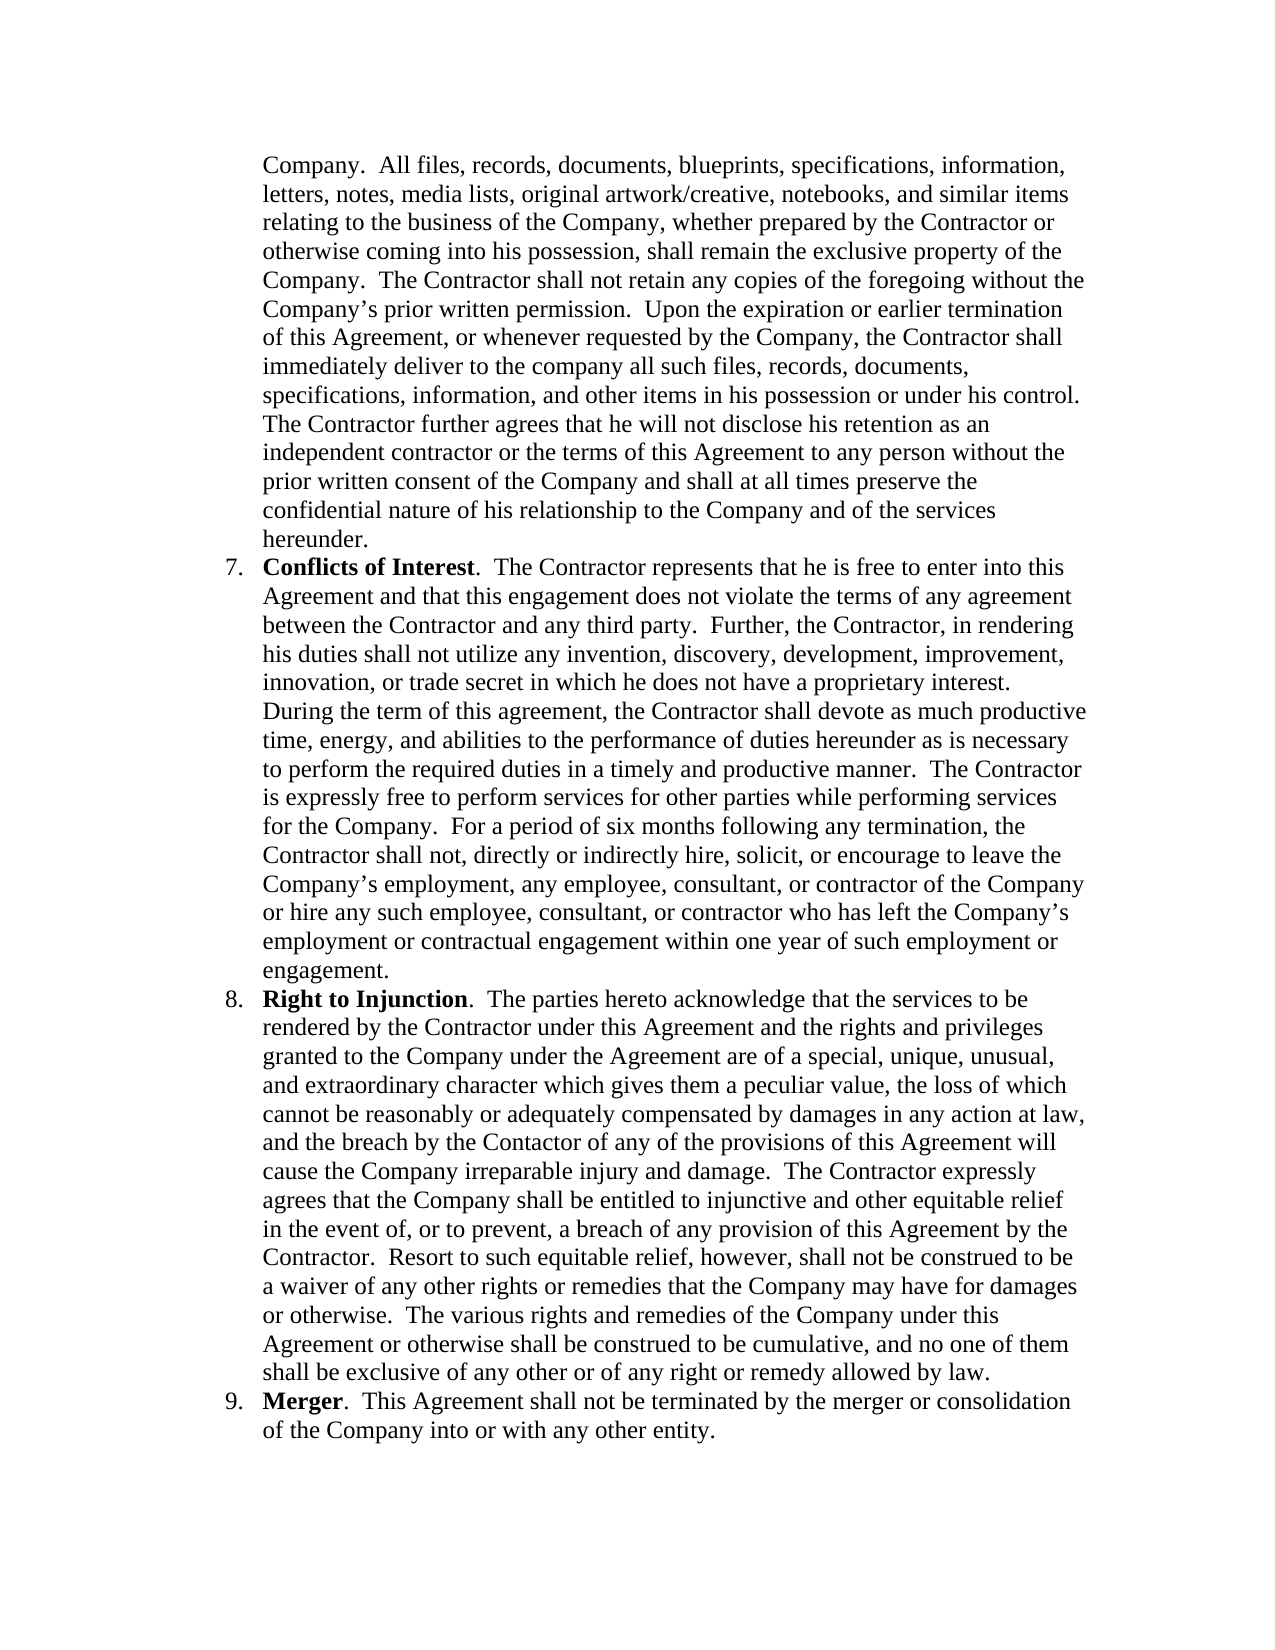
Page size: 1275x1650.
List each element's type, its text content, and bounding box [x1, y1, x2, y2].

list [225, 150, 1087, 552]
list Conflicts of Interest. The Contractor represents that he is free to enter into this Agreement and that this engagement does not violate the terms of any agreement between the Contractor and any third party. Further, the Contractor, in rendering his duties shall not utilize any invention, discovery, development, improvement, innovation, or trade secret in which he does not have a proprietary interest. During the term of this agreement, the Contractor shall devote as much productive time, energy, and abilities to the performance of duties hereunder as is necessary to perform the required duties in a timely and productive manner. The Contractor is expressly free to perform services for other parties while performing services for the Company. For a period of six months following any termination, the Contractor shall not, directly or indirectly hire, solicit, or encourage to leave the Company’s employment, any employee, consultant, or contractor of the Company or hire any such employee, consultant, or contractor who has left the Company’s employment or contractual engagement within one year of such employment or engagement. [225, 552, 1087, 984]
list Right to Injunction. The parties hereto acknowledge that the services to be rendered by the Contractor under this Agreement and the rights and privileges granted to the Company under the Agreement are of a special, unique, unusual, and extraordinary character which gives them a peculiar value, the loss of which cannot be reasonably or adequately compensated by damages in any action at law, and the breach by the Contactor of any of the provisions of this Agreement will cause the Company irreparable injury and damage. The Contractor expressly agrees that the Company shall be entitled to injunctive and other equitable relief in the event of, or to prevent, a breach of any provision of this Agreement by the Contractor. Resort to such equitable relief, however, shall not be construed to be a waiver of any other rights or remedies that the Company may have for damages or otherwise. The various rights and remedies of the Company under this Agreement or otherwise shall be construed to be cumulative, and no one of them shall be exclusive of any other or of any right or remedy allowed by law. [225, 984, 1087, 1386]
list Merger. This Agreement shall not be terminated by the merger or consolidation of the Company into or with any other entity. [225, 1386, 1087, 1444]
